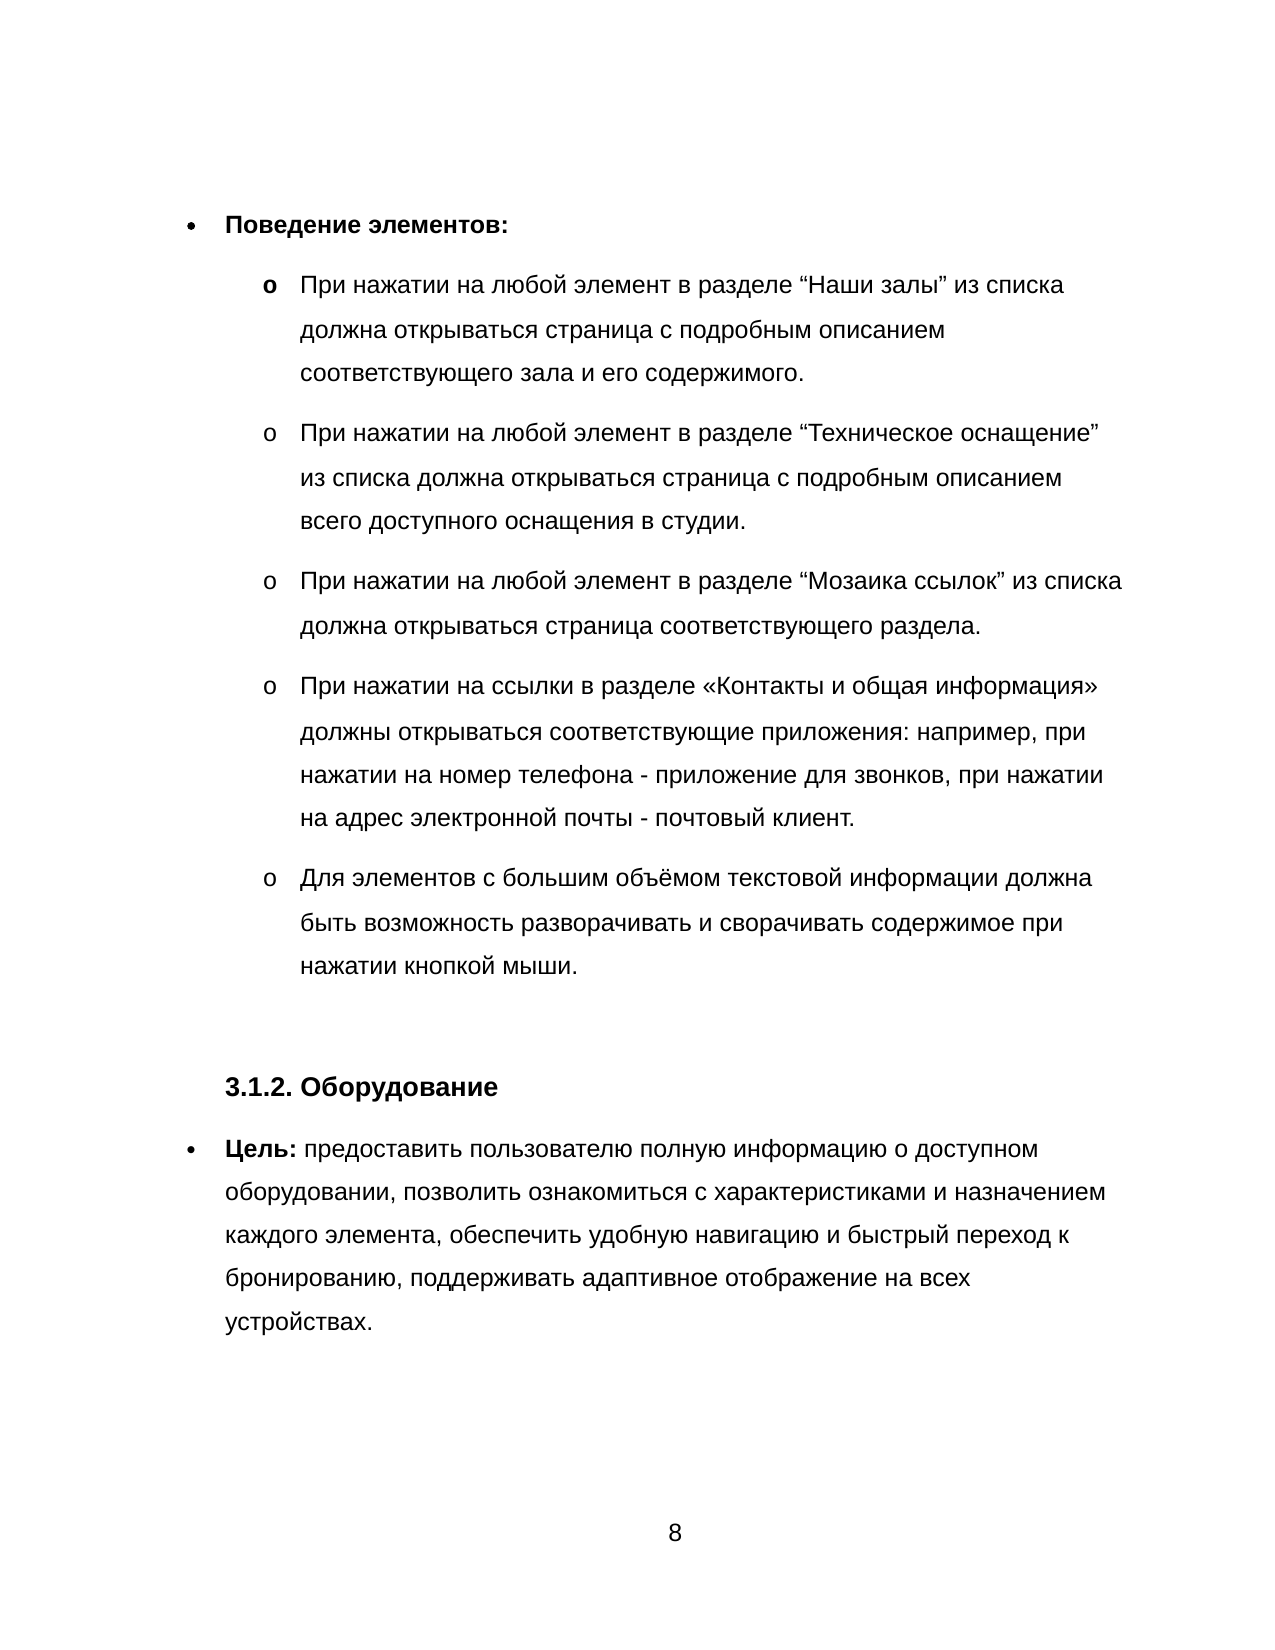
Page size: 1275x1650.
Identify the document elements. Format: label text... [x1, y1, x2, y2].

text Цель: предоставить пользователю полную информацию о доступном оборудовании, позволить ознакомиться с характеристиками и назначением каждого элемента, обеспечить удобную навигацию и быстрый переход к бронированию, поддерживать адаптивное отображение на всех устройствах. [187, 1134, 1125, 1335]
list При нажатии на любой элемент в разделе “Мозаика ссылок” из списка должна открываться страница соответствующего раздела. [262, 566, 1125, 640]
list При нажатии на любой элемент в разделе “Наши залы” из списка должна открываться страница с подробным описанием соответствующего зала и его содержимого. [262, 269, 1125, 387]
text Поведение элементов: [187, 210, 1125, 238]
subtitle 3.1.2. Оборудование [225, 1071, 1125, 1102]
list Для элементов с большим объёмом текстовой информации должна быть возможность разворачивать и сворачивать содержимое при нажатии кнопкой мыши. [262, 862, 1125, 980]
list При нажатии на любой элемент в разделе “Техническое оснащение” из списка должна открываться страница с подробным описанием всего доступного оснащения в студии. [262, 418, 1125, 535]
list При нажатии на ссылки в разделе «Контакты и общая информация» должны открываться соответствующие приложения: например, при нажатии на номер телефона - приложение для звонков, при нажатии на адрес электронной почты - почтовый клиент. [262, 671, 1125, 831]
